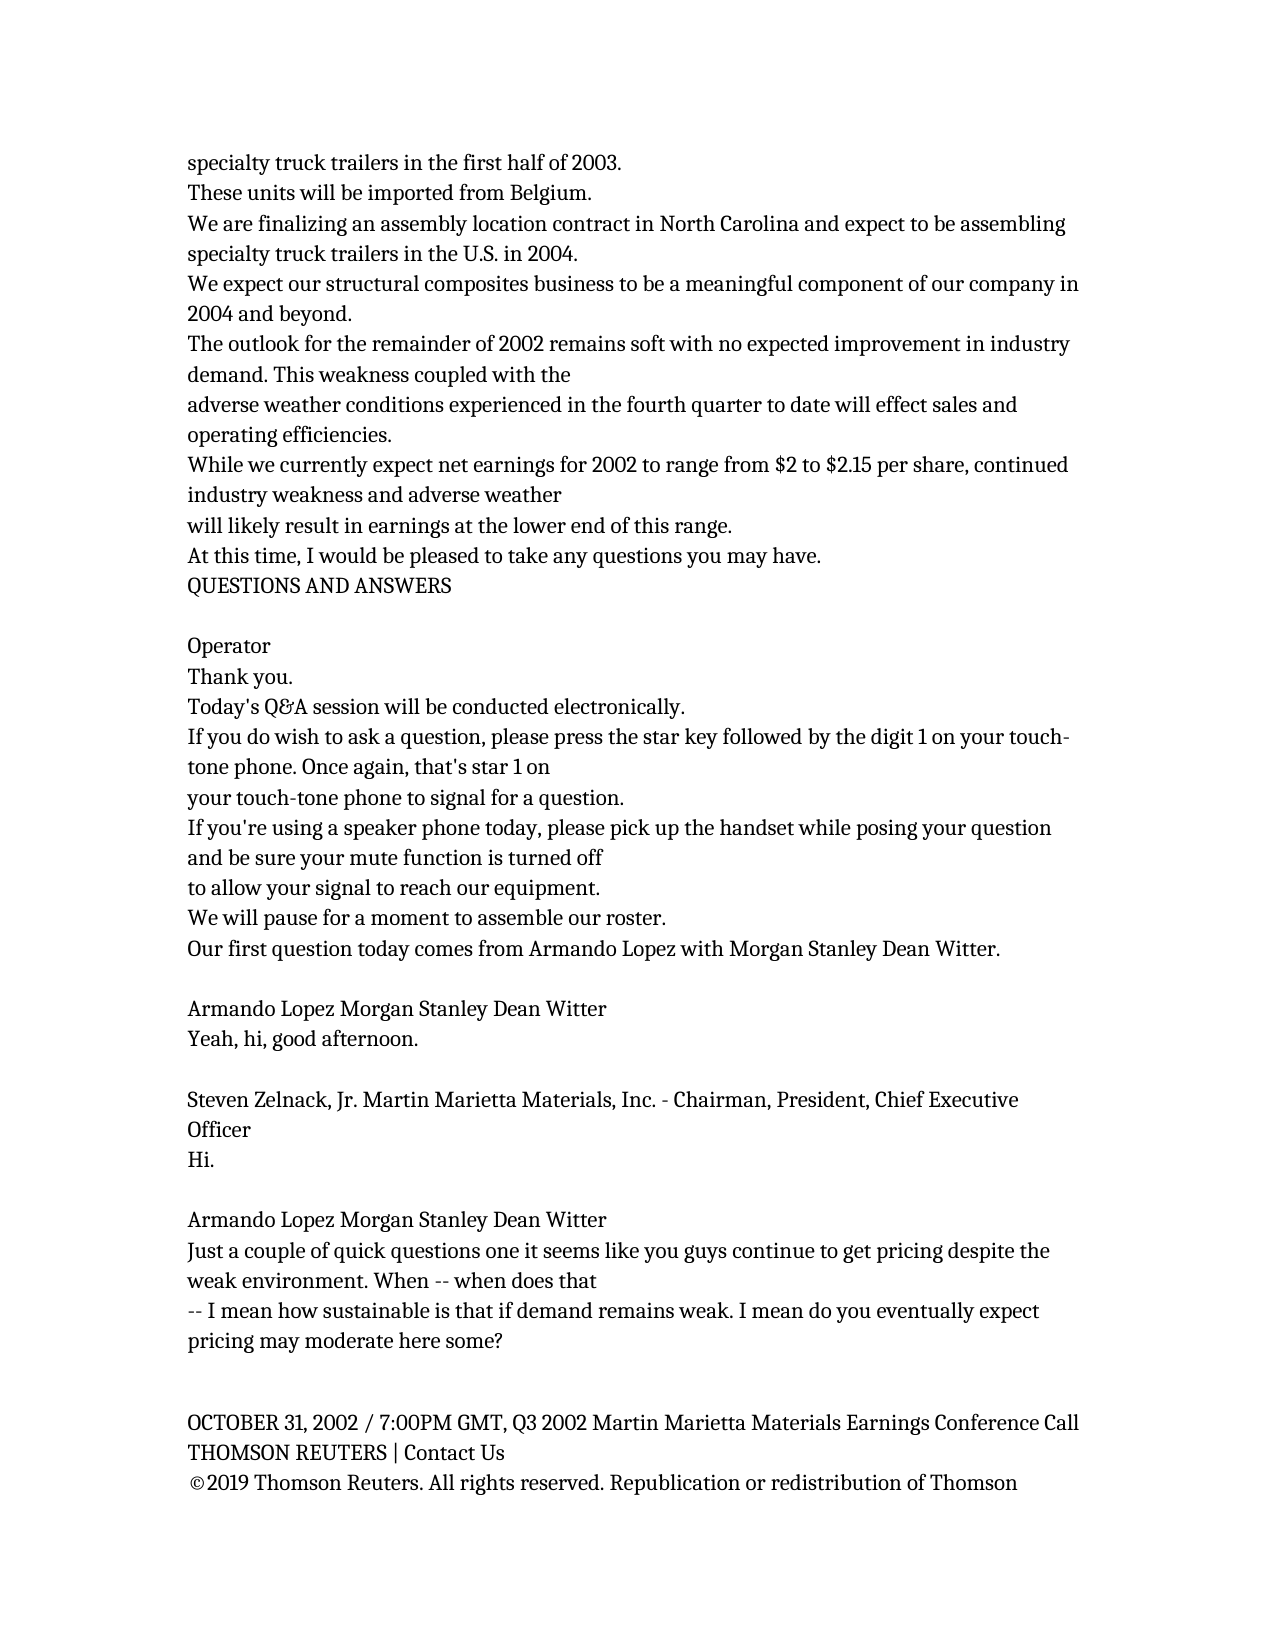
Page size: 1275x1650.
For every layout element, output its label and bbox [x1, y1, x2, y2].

text [187, 150, 1087, 1385]
text [187, 1409, 1087, 1496]
